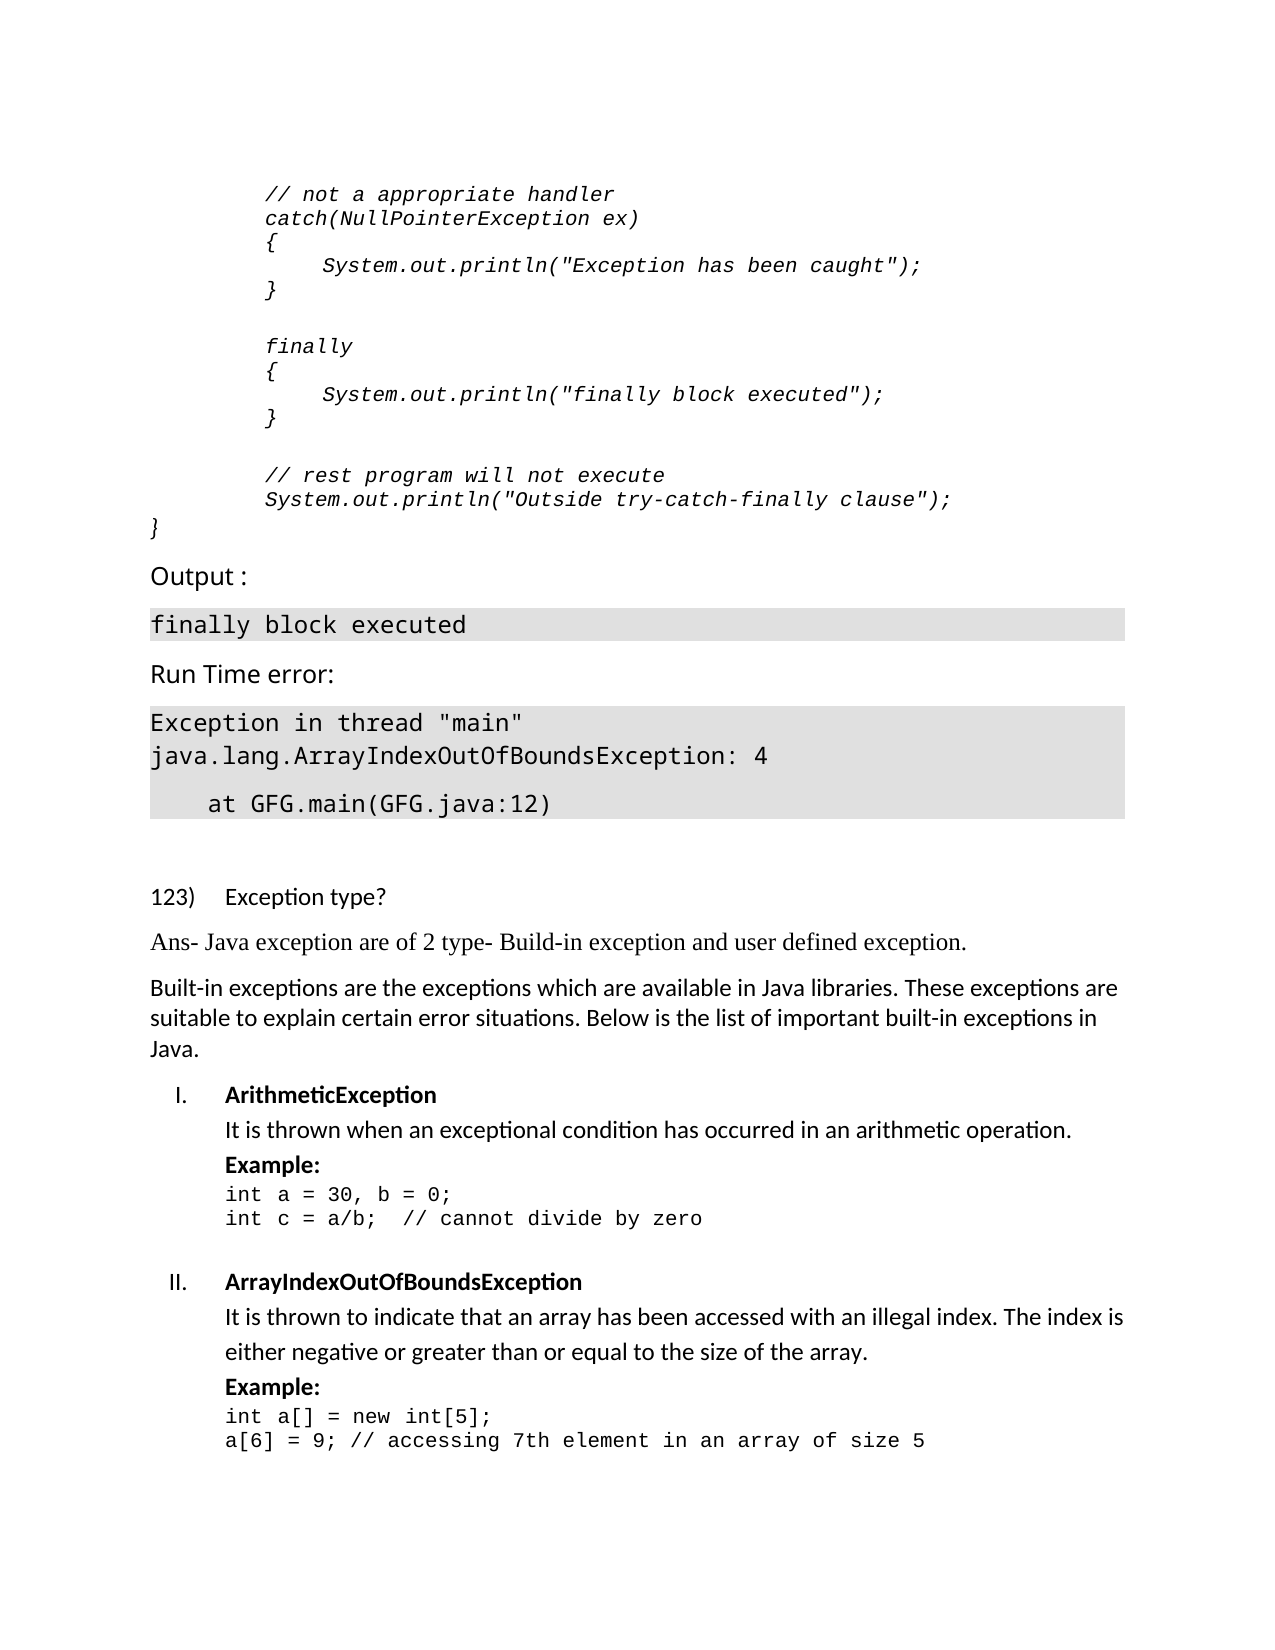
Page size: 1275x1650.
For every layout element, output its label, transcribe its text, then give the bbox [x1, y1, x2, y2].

text } [150, 407, 1125, 431]
text Ans- Java exception are of 2 type- Build-in exception and user defined exception. [150, 927, 1125, 956]
list ArithmeticException It is thrown when an exceptional condition has occurred in an arithmetic operation. [187, 1079, 1125, 1144]
text Example: [225, 1371, 1125, 1402]
text Example: [225, 1149, 1125, 1179]
text finally [150, 336, 1125, 360]
text // rest program will not execute [150, 465, 1125, 489]
text { [150, 360, 1125, 384]
text at GFG.main(GFG.java:12) [150, 787, 1125, 819]
text System.out.println("Exception has been caught"); [150, 255, 1125, 279]
text Built-in exceptions are the exceptions which are available in Java libraries. These exceptions are suitable to explain certain error situations. Below is the list of important built-in exceptions in Java. [150, 972, 1125, 1063]
text // not a appropriate handler [150, 184, 1125, 208]
text } [150, 512, 1125, 543]
text int c = a/b; // cannot divide by zero [150, 1208, 1125, 1231]
text catch(NullPointerException ex) [150, 208, 1125, 231]
text Output : [150, 558, 1125, 592]
text int a[] = new int[5]; [150, 1406, 1125, 1430]
text } [150, 279, 1125, 302]
text System.out.println("Outside try-catch-finally clause"); [150, 489, 1125, 512]
text System.out.println("finally block executed"); [150, 384, 1125, 407]
text Run Time error: [150, 656, 1125, 690]
text Exception in thread "main" java.lang.ArrayIndexOutOfBoundsException: 4 [150, 706, 1125, 771]
text { [150, 231, 1125, 255]
text int a = 30, b = 0; [150, 1184, 1125, 1208]
text a[6] = 9; // accessing 7th element in an array of size 5 [150, 1430, 1125, 1453]
list Exception type? [150, 881, 1125, 912]
list ArrayIndexOutOfBoundsException It is thrown to indicate that an array has been accessed with an illegal index. The index is either negative or greater than or equal to the size of the array. [187, 1266, 1125, 1367]
text finally block executed [150, 608, 1125, 641]
